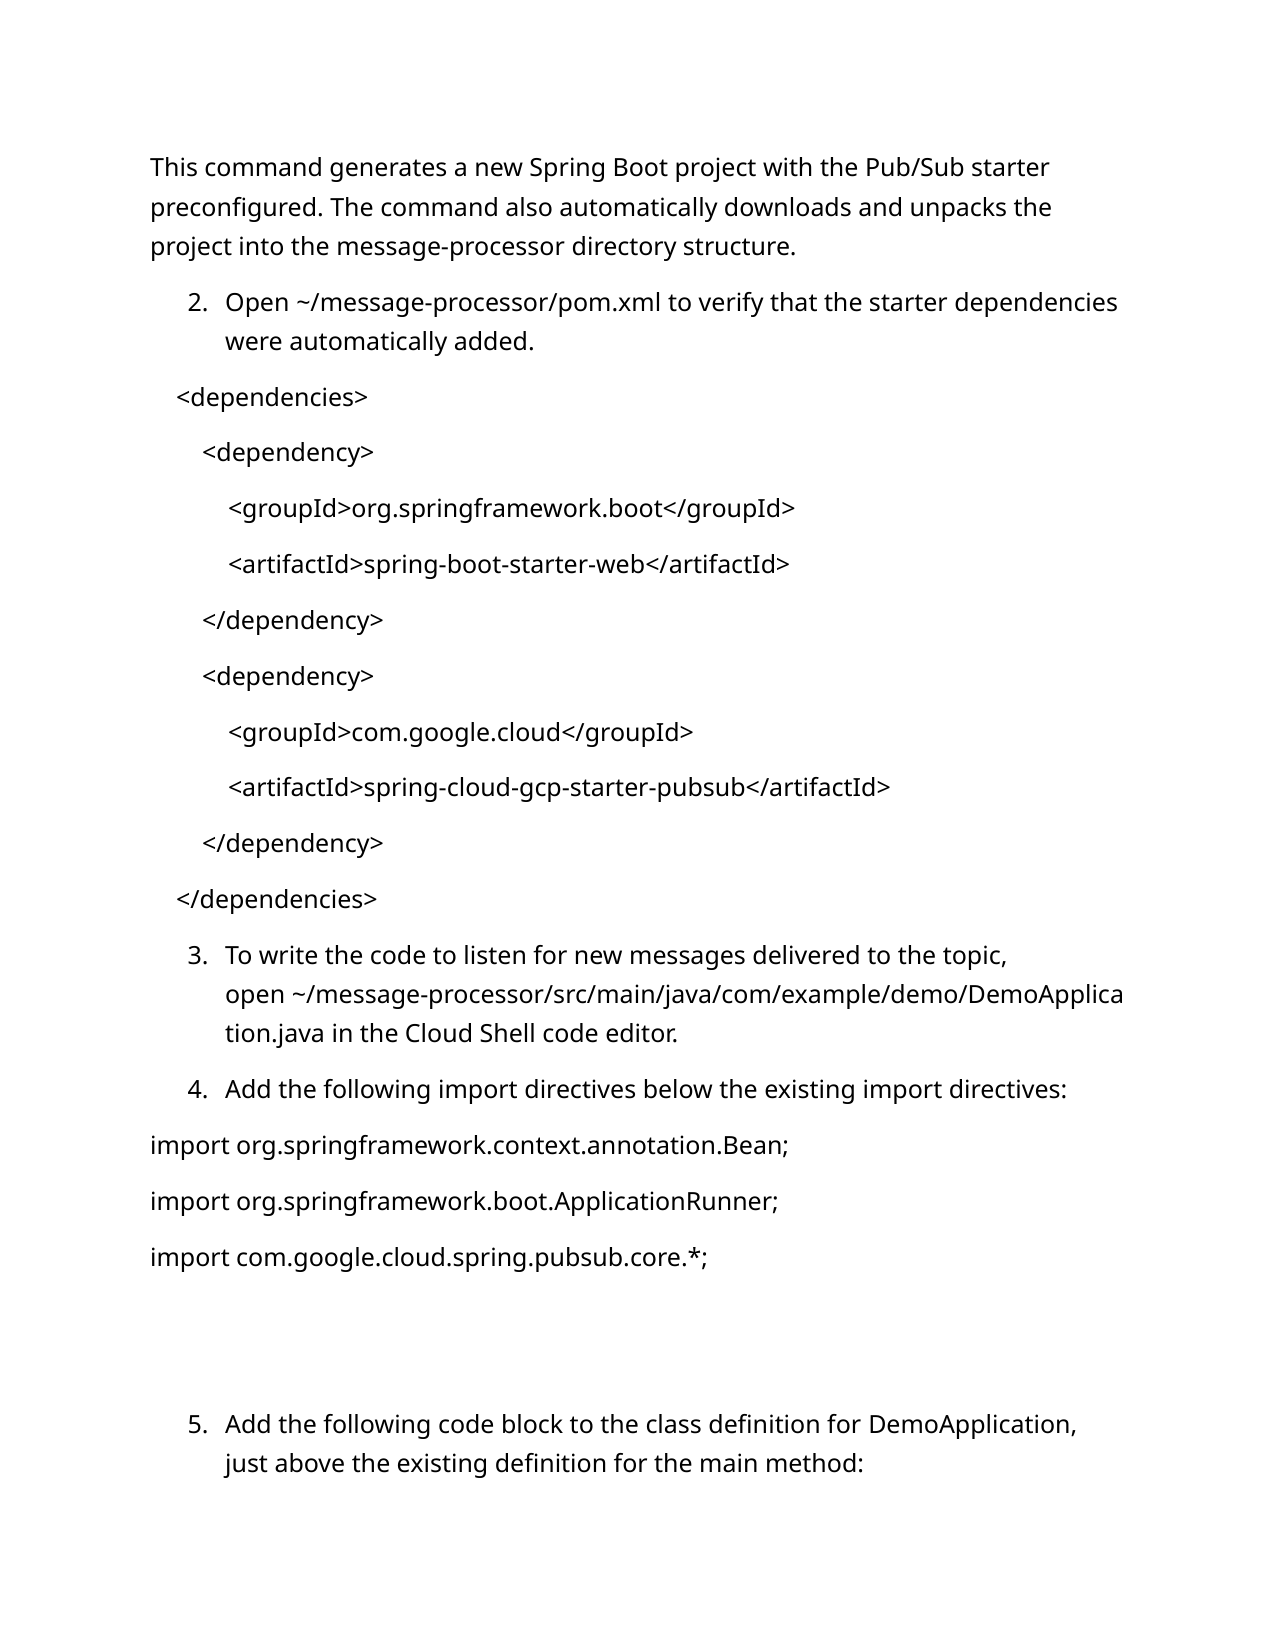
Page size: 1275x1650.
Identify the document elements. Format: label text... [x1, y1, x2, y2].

text import com.google.cloud.spring.pubsub.core.*; [150, 1239, 1125, 1273]
text <dependencies> [150, 379, 1125, 413]
text <artifactId>spring-cloud-gcp-starter-pubsub</artifactId> [150, 770, 1125, 804]
text <dependency> [150, 435, 1125, 469]
list Open ~/message-processor/pom.xml to verify that the starter dependencies were automatically added. [187, 284, 1125, 357]
text <groupId>com.google.cloud</groupId> [150, 714, 1125, 748]
list Add the following code block to the class definition for DemoApplication, just above the existing definition for the main method: [187, 1407, 1125, 1480]
text import org.springframework.context.annotation.Bean; [150, 1127, 1125, 1162]
list To write the code to listen for new messages delivered to the topic, open ~/message-processor/src/main/java/com/example/demo/DemoApplication.java in the Cloud Shell code editor. [187, 937, 1125, 1050]
text <artifactId>spring-boot-starter-web</artifactId> [150, 547, 1125, 581]
text <dependency> [150, 658, 1125, 692]
list Add the following import directives below the existing import directives: [187, 1072, 1125, 1106]
text import org.springframework.boot.ApplicationRunner; [150, 1183, 1125, 1217]
text </dependency> [150, 602, 1125, 637]
text <groupId>org.springframework.boot</groupId> [150, 491, 1125, 525]
text This command generates a new Spring Boot project with the Pub/Sub starter preconfigured. The command also automatically downloads and unpacks the project into the message-processor directory structure. [150, 150, 1125, 262]
text </dependency> [150, 826, 1125, 860]
text </dependencies> [150, 882, 1125, 916]
